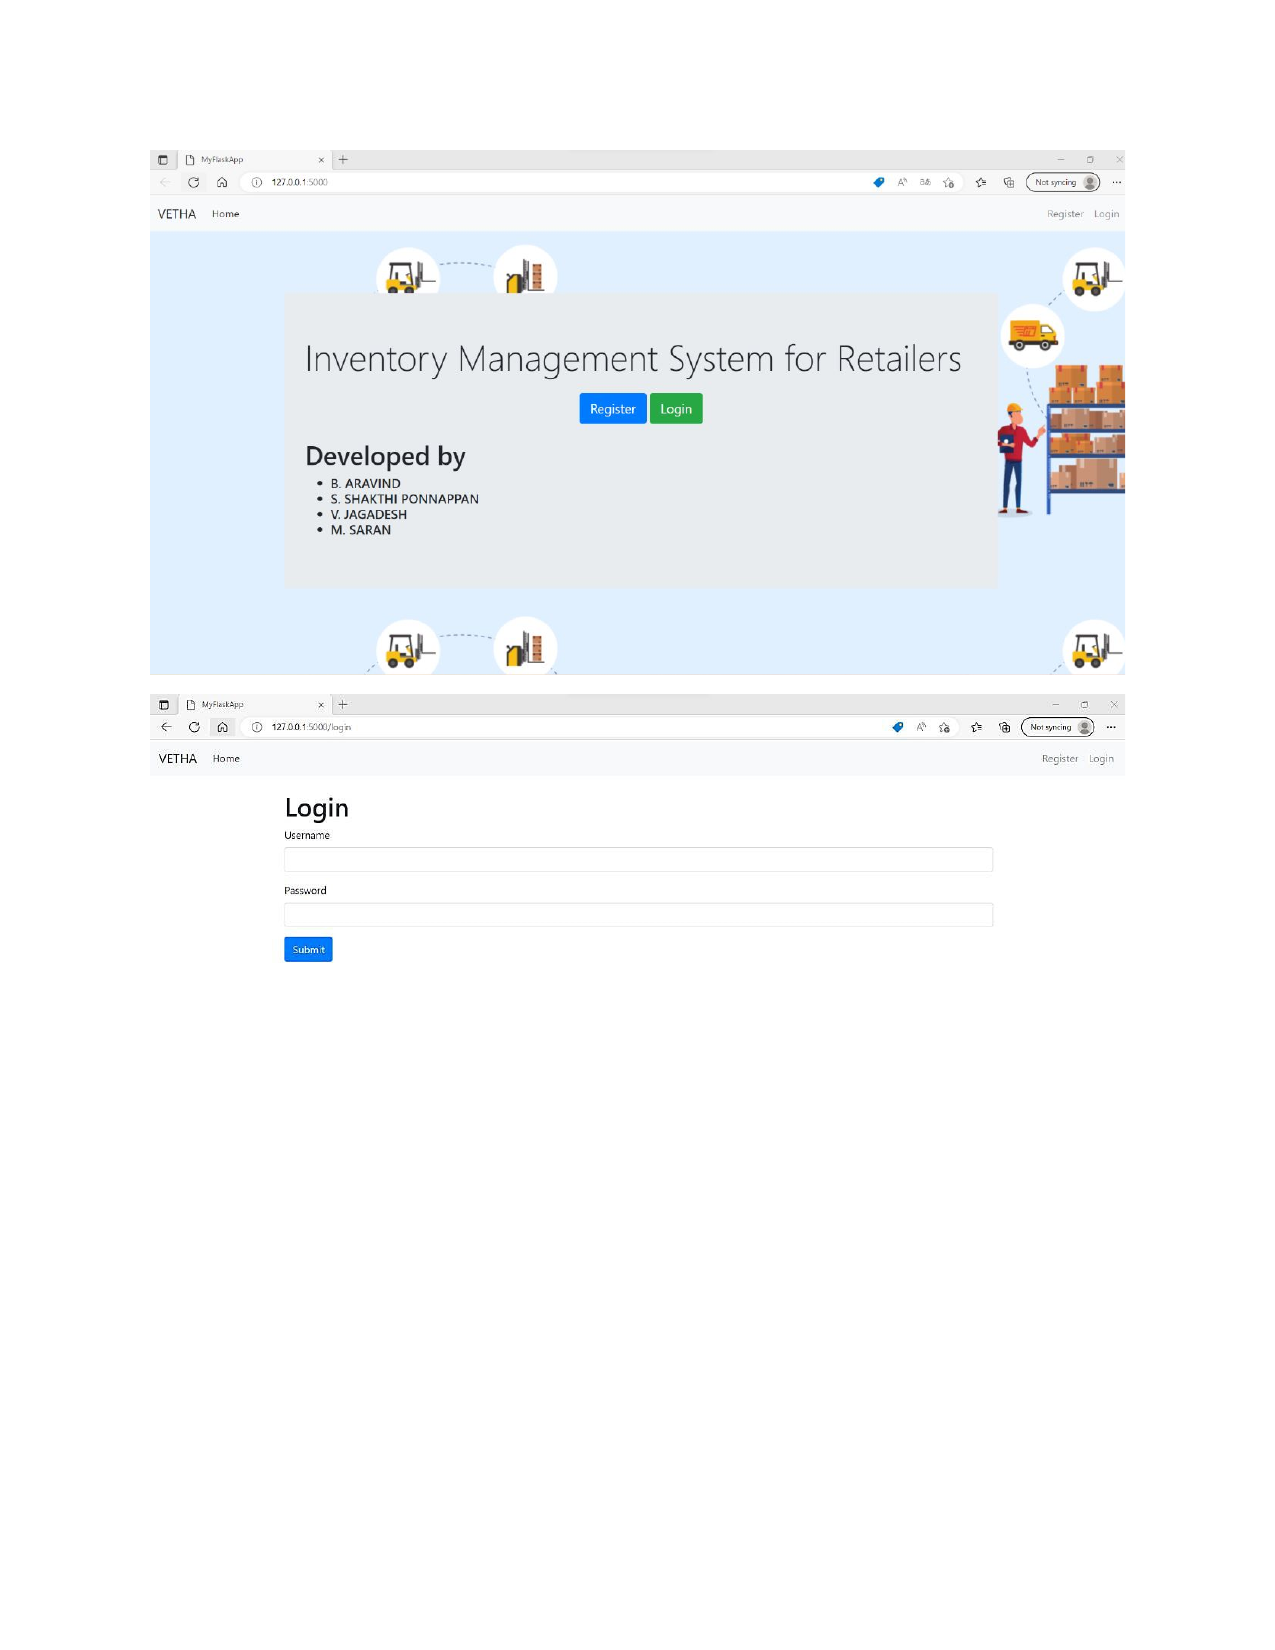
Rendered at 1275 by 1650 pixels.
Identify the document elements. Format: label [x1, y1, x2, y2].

picture [150, 694, 1125, 1211]
picture [150, 150, 1125, 675]
